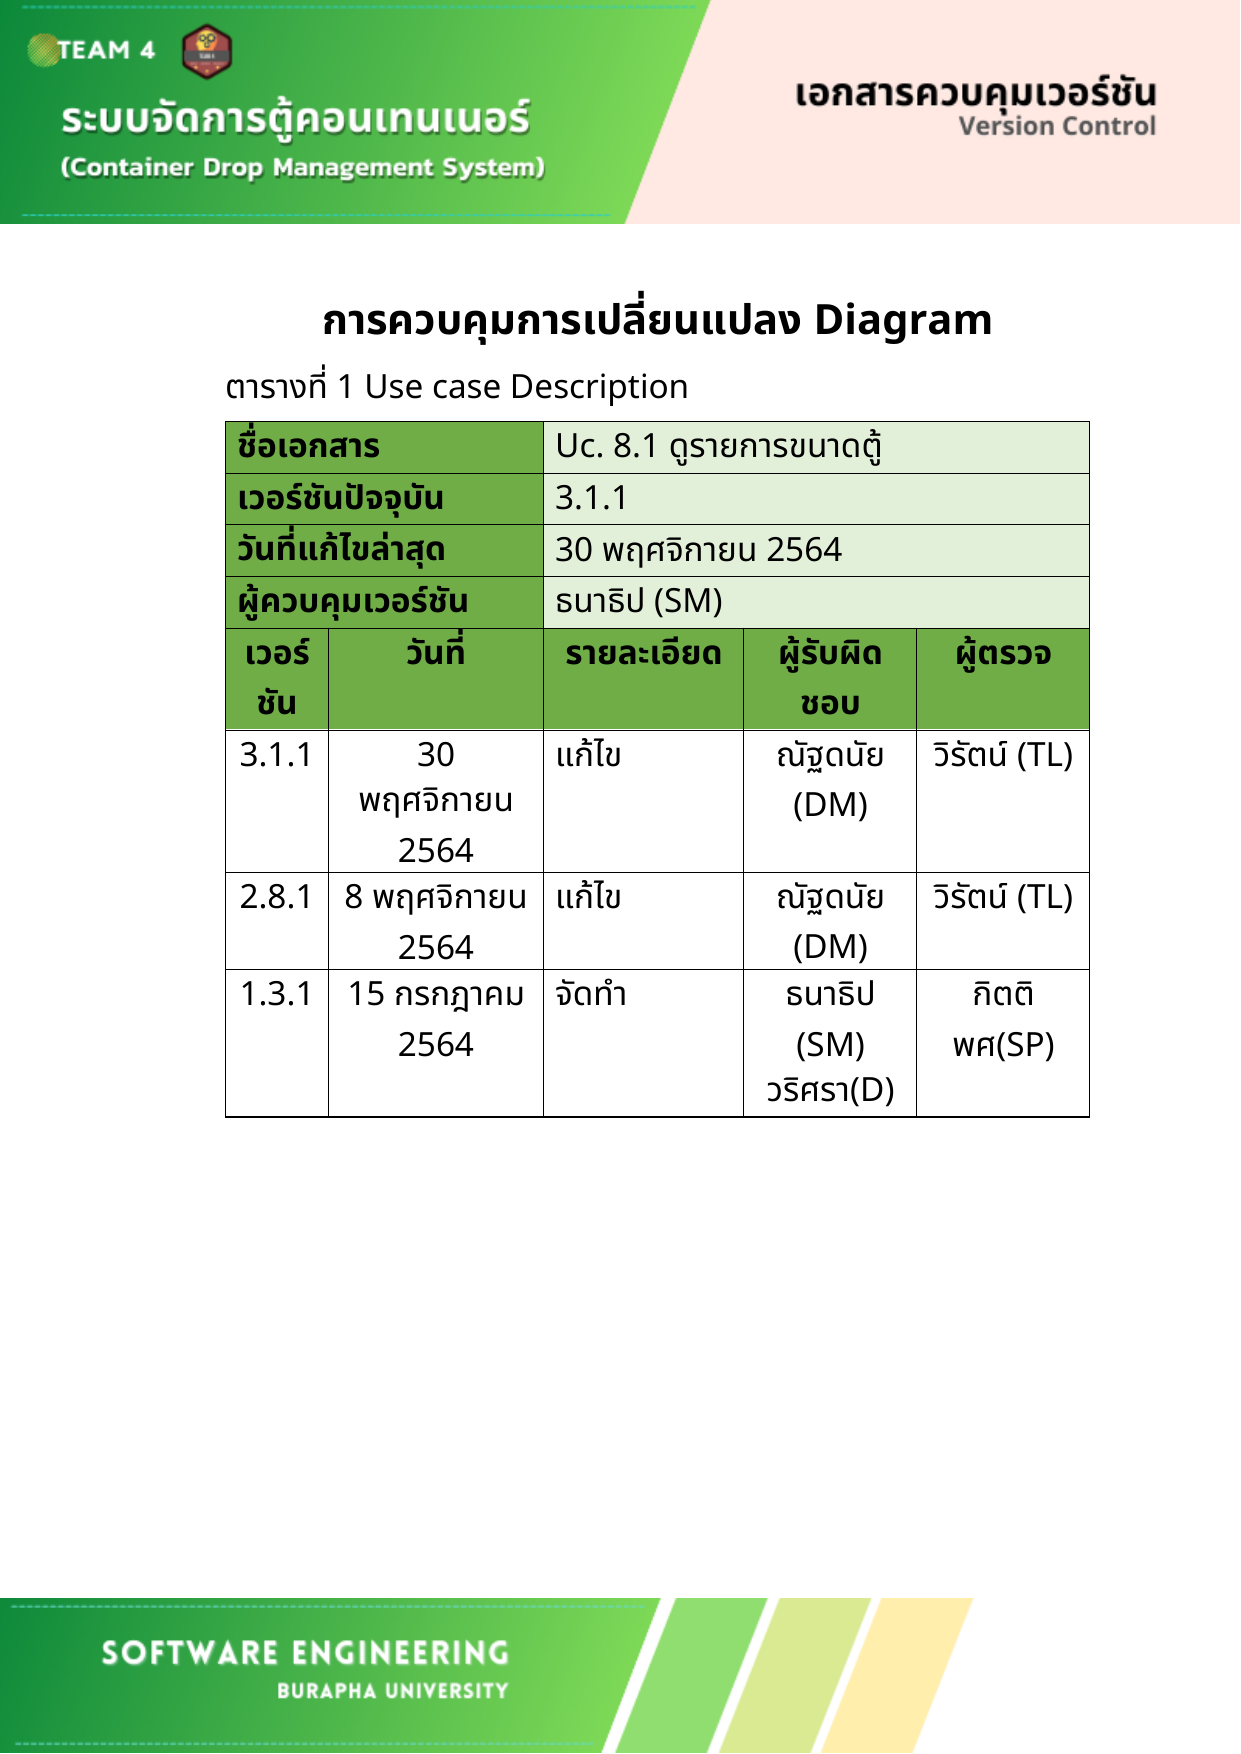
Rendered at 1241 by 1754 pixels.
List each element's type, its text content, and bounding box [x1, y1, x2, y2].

table_cell วันที่แก้ไขล่าสุด [226, 525, 543, 576]
table_cell 3.1.1 [226, 731, 328, 872]
table_header ชื่อเอกสาร [226, 422, 543, 473]
picture [0, 0, 1240, 224]
table_cell 30 พฤศจิกายน 2564 [544, 525, 1089, 576]
table_cell ผู้ตรวจ [917, 629, 1089, 729]
table_cell 2.8.1 [226, 873, 328, 969]
table_cell ผู้ควบคุมเวอร์ชัน [226, 577, 543, 628]
picture [0, 1598, 1238, 1753]
table_cell 30 พฤศจิกายน 2564 [329, 731, 543, 872]
table_cell วิรัตน์ (TL) [917, 731, 1089, 872]
table_cell วิรัตน์ (TL) [917, 873, 1089, 969]
table_cell แก้ไข [544, 731, 743, 872]
table_cell ธนาธิป (SM) วริศรา(D) [744, 970, 916, 1116]
text ตารางที่ 1 Use case Description [225, 363, 1090, 414]
table_cell ธนาธิป (SM) [544, 577, 1089, 628]
table_header Uc. 8.1 ดูรายการขนาดตู้ [544, 422, 1089, 473]
table_cell ผู้รับผิดชอบ [744, 629, 916, 729]
table_cell รายละเอียด [544, 629, 743, 729]
table_cell เวอร์ชัน [226, 629, 328, 729]
text การควบคุมการเปลี่ยนแปลง Diagram [225, 290, 1090, 353]
table_cell กิตติพศ(SP) [917, 970, 1089, 1116]
table_cell แก้ไข [544, 873, 743, 969]
table_cell 1.3.1 [226, 970, 328, 1116]
table_cell ณัฐดนัย (DM) [744, 731, 916, 872]
table_cell 8 พฤศจิกายน 2564 [329, 873, 543, 969]
table_cell จัดทำ [544, 970, 743, 1116]
table_cell 15 กรกฎาคม 2564 [329, 970, 543, 1116]
table_cell เวอร์ชันปัจจุบัน [226, 474, 543, 524]
table_cell 3.1.1 [544, 474, 1089, 524]
table_cell ณัฐดนัย (DM) [744, 873, 916, 969]
table_cell วันที่ [329, 629, 543, 729]
